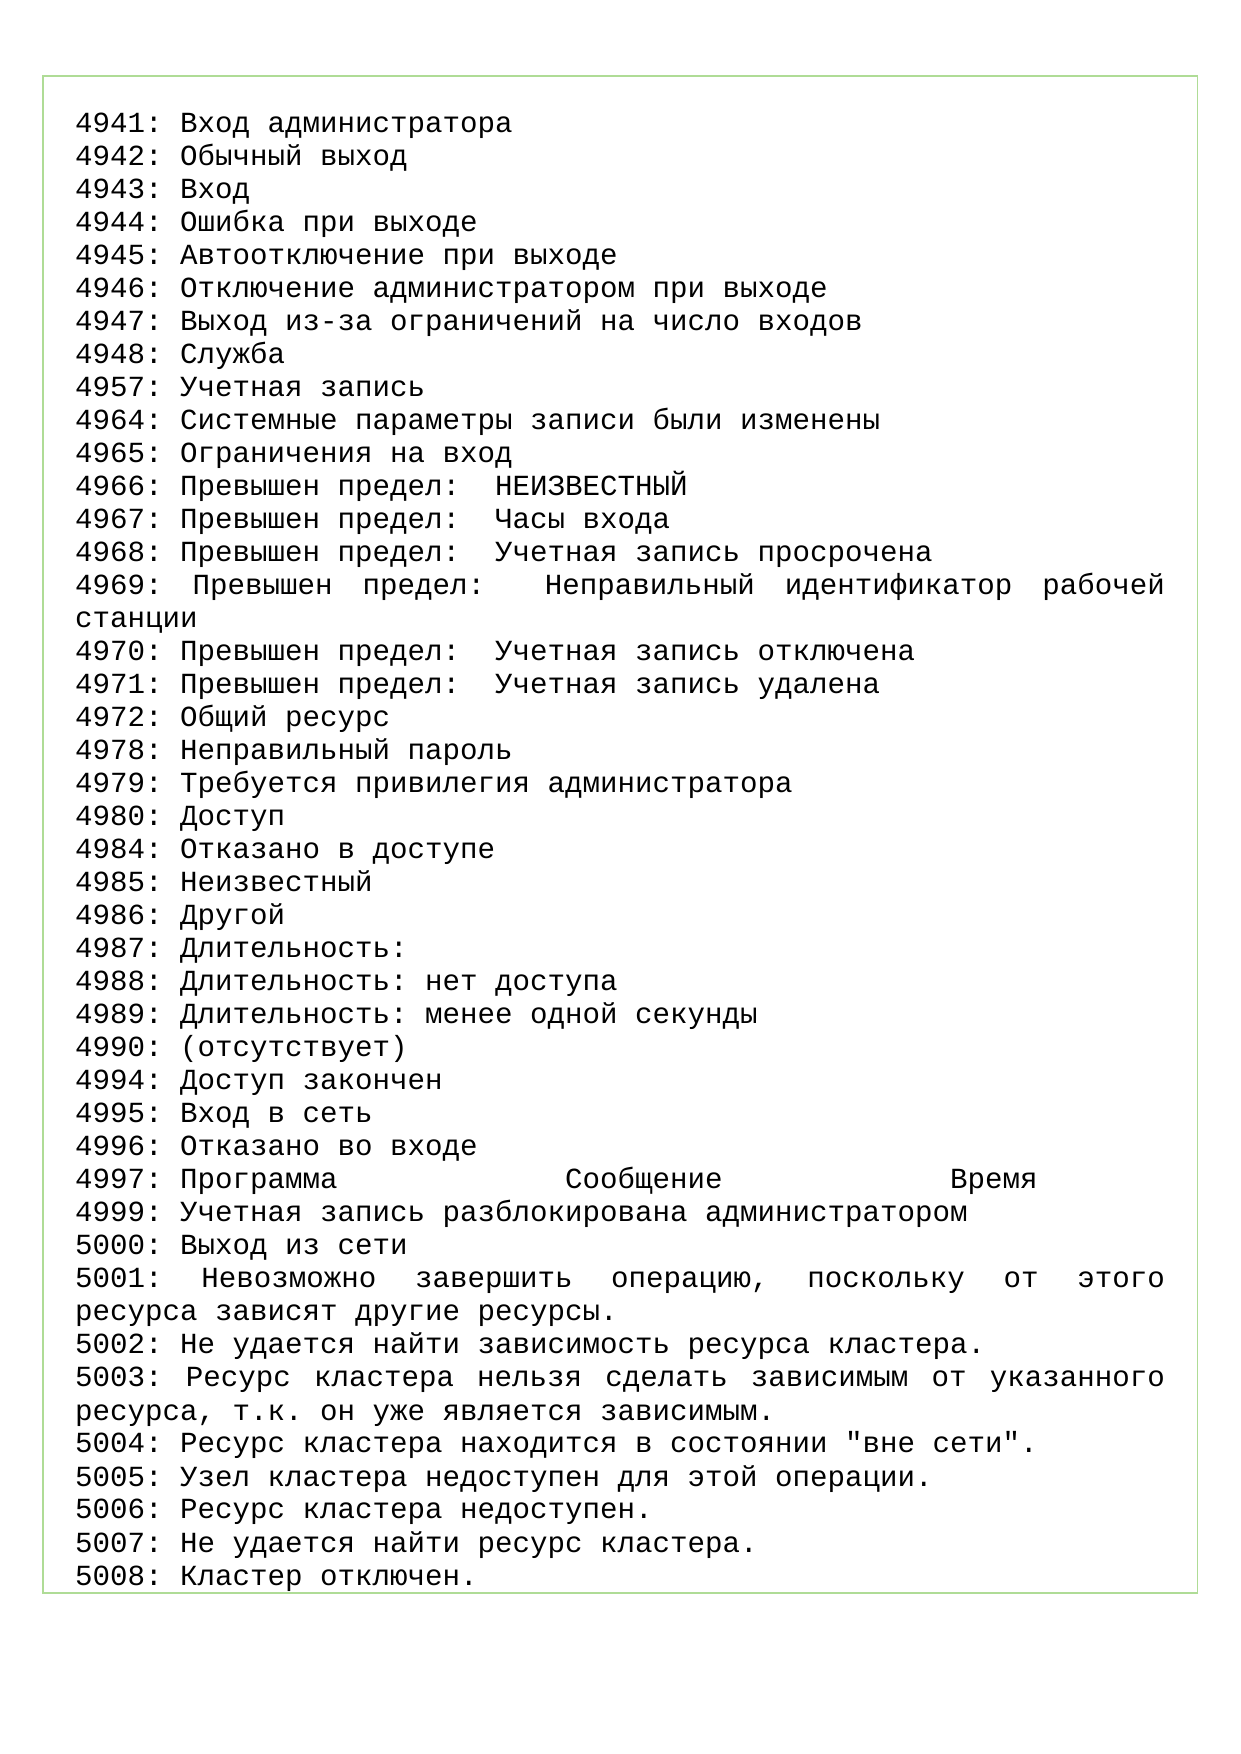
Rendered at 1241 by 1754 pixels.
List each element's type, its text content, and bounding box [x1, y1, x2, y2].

text 4970: Превышен предел: Учетная запись отключена [75, 636, 1165, 669]
text 5000: Выход из сети [75, 1231, 1165, 1263]
text 4966: Превышен предел: НЕИЗВЕСТНЫЙ [75, 471, 1165, 504]
text 4989: Длительность: менее одной секунды [75, 999, 1165, 1032]
text 4999: Учетная запись разблокирована администратором [75, 1197, 1165, 1231]
text 4980: Доступ [75, 801, 1165, 834]
text 4979: Требуется привилегия администратора [75, 768, 1165, 801]
text 5003: Ресурс кластера нельзя сделать зависимым от указанного ресурса, т.к. он уже является зависимым. [75, 1363, 1165, 1429]
text 4995: Вход в сеть [75, 1098, 1165, 1131]
text 4944: Ошибка при выходе [75, 207, 1165, 240]
text 4997: Программа Сообщение Время [75, 1164, 1165, 1197]
text 4986: Другой [75, 900, 1165, 933]
text 4984: Отказано в доступе [75, 834, 1165, 867]
text 5006: Ресурс кластера недоступен. [75, 1495, 1165, 1528]
text 4945: Автоотключение при выходе [75, 240, 1165, 273]
text 4996: Отказано во входе [75, 1131, 1165, 1164]
text 4972: Общий ресурс [75, 702, 1165, 735]
text 4969: Превышен предел: Неправильный идентификатор рабочей станции [75, 570, 1165, 636]
text 4941: Вход администратора [44, 77, 1197, 141]
text 4964: Системные параметры записи были изменены [75, 405, 1165, 438]
text 4990: (отсутствует) [75, 1032, 1165, 1065]
text 4947: Выход из-за ограничений на число входов [75, 306, 1165, 339]
text 4988: Длительность: нет доступа [75, 966, 1165, 999]
text 4957: Учетная запись [75, 372, 1165, 405]
text 5007: Не удается найти ресурс кластера. [75, 1528, 1165, 1561]
text 4943: Вход [75, 174, 1165, 207]
text 4968: Превышен предел: Учетная запись просрочена [75, 537, 1165, 570]
text 4948: Служба [75, 339, 1165, 372]
text 4978: Неправильный пароль [75, 735, 1165, 768]
text 4985: Неизвестный [75, 867, 1165, 900]
text 4965: Ограничения на вход [75, 438, 1165, 471]
text 4946: Отключение администратором при выходе [75, 273, 1165, 306]
text 4942: Обычный выход [75, 141, 1165, 174]
text 5001: Невозможно завершить операцию, поскольку от этого ресурса зависят другие ресурсы. [75, 1263, 1165, 1329]
text 5002: Не удается найти зависимость ресурса кластера. [75, 1329, 1165, 1363]
text 4987: Длительность: [75, 933, 1165, 966]
text 4994: Доступ закончен [75, 1065, 1165, 1098]
text 5008: Кластер отключен. [75, 1561, 1165, 1592]
text 5004: Ресурс кластера находится в состоянии "вне сети". [75, 1429, 1165, 1462]
text 4971: Превышен предел: Учетная запись удалена [75, 669, 1165, 702]
text 5005: Узел кластера недоступен для этой операции. [75, 1462, 1165, 1495]
text 4967: Превышен предел: Часы входа [75, 504, 1165, 537]
